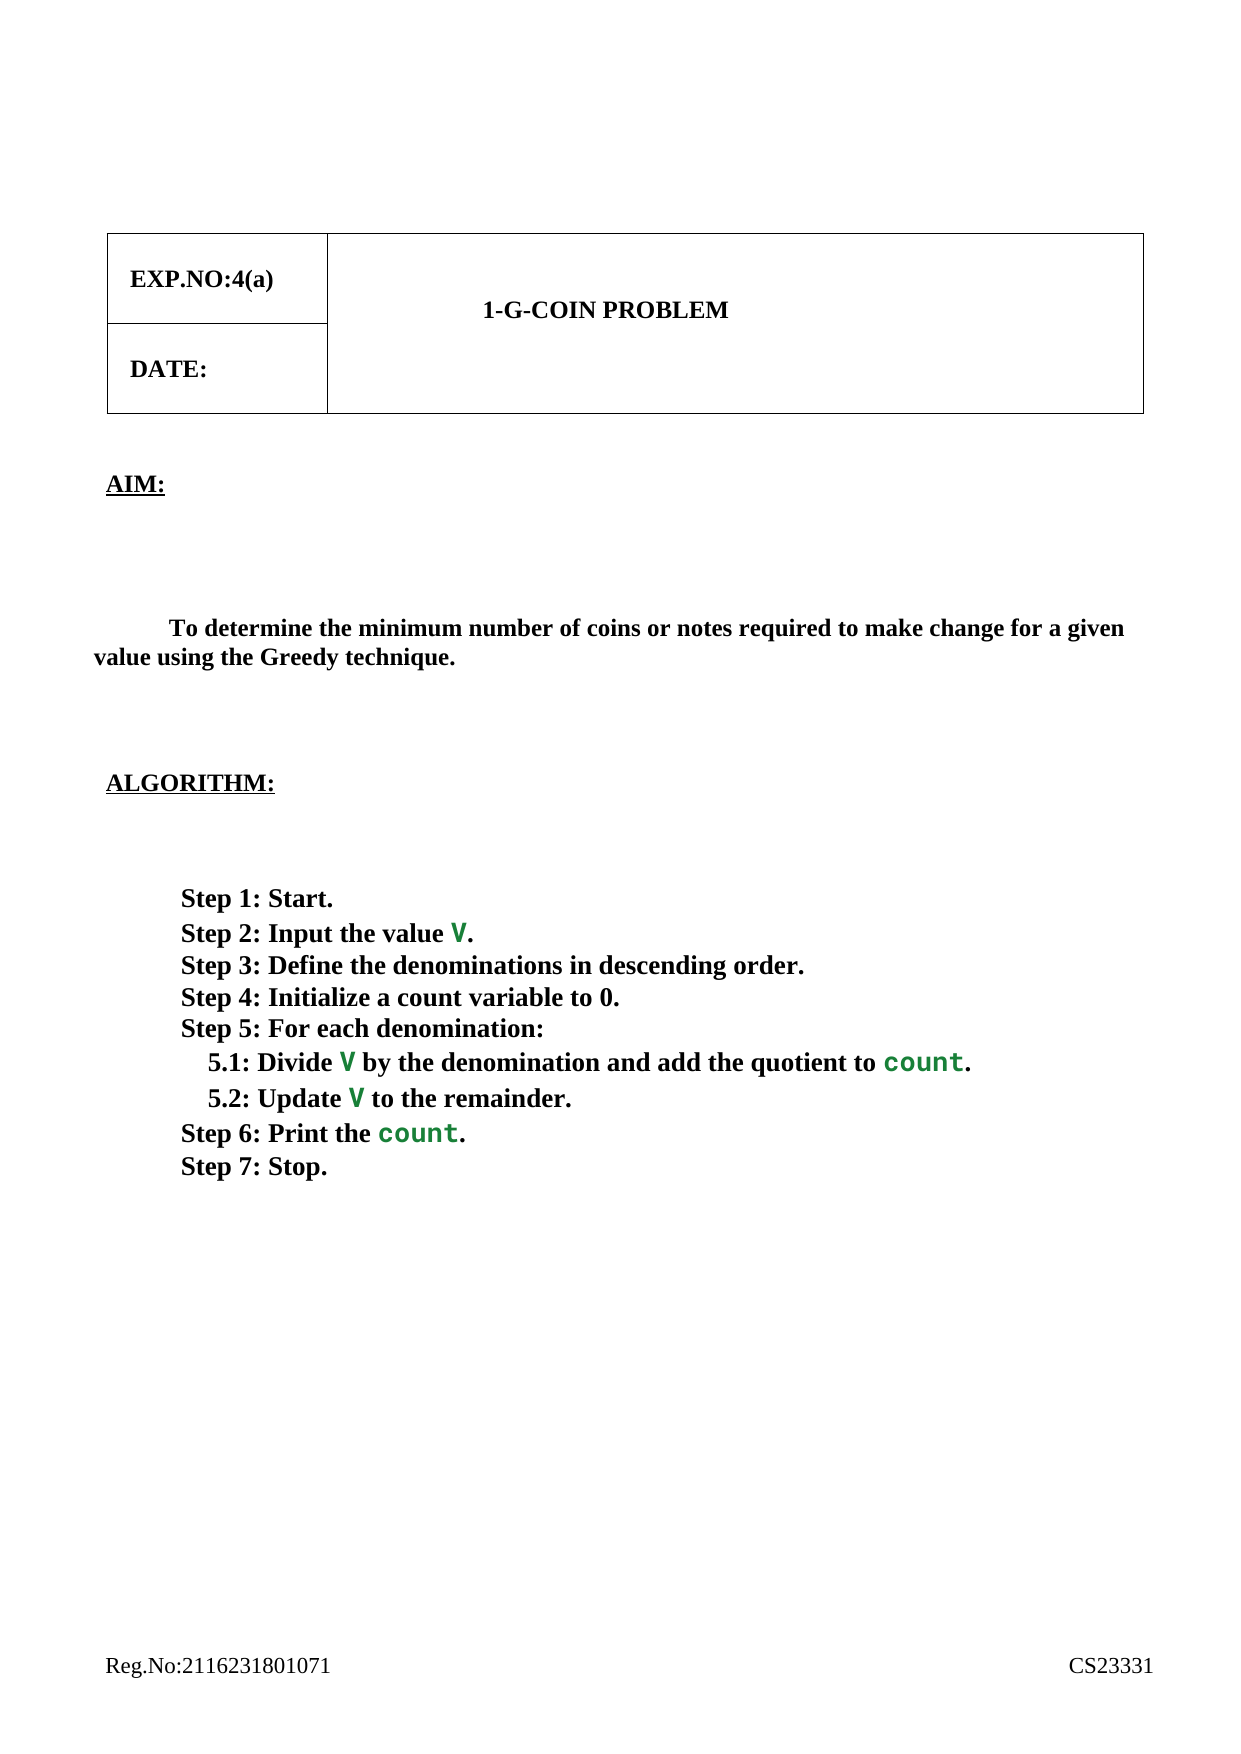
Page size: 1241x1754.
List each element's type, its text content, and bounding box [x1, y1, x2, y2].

table_cell DATE: [108, 324, 327, 413]
text Step 1: Start. [181, 883, 1155, 914]
text Step 3: Define the denominations in descending order. [181, 949, 1155, 981]
table_header 1-G-COIN PROBLEM [328, 234, 1143, 413]
text ALGORITHM: [106, 768, 1155, 796]
text 5.1: Divide V by the denomination and add the quotient to count. [181, 1043, 1155, 1079]
text Step 7: Stop. [181, 1150, 1155, 1181]
text Step 2: Input the value V. [181, 914, 1155, 949]
text AIM: [106, 469, 1155, 498]
text Step 4: Initialize a count variable to 0. [181, 981, 1155, 1012]
text 5.2: Update V to the remainder. [181, 1079, 1155, 1114]
text To determine the minimum number of coins or notes required to make change for a given value using the Greedy technique. [94, 613, 1155, 671]
table_header EXP.NO:4(a) [108, 234, 327, 323]
text Step 5: For each denomination: [181, 1012, 1155, 1043]
text Step 6: Print the count. [181, 1114, 1155, 1150]
